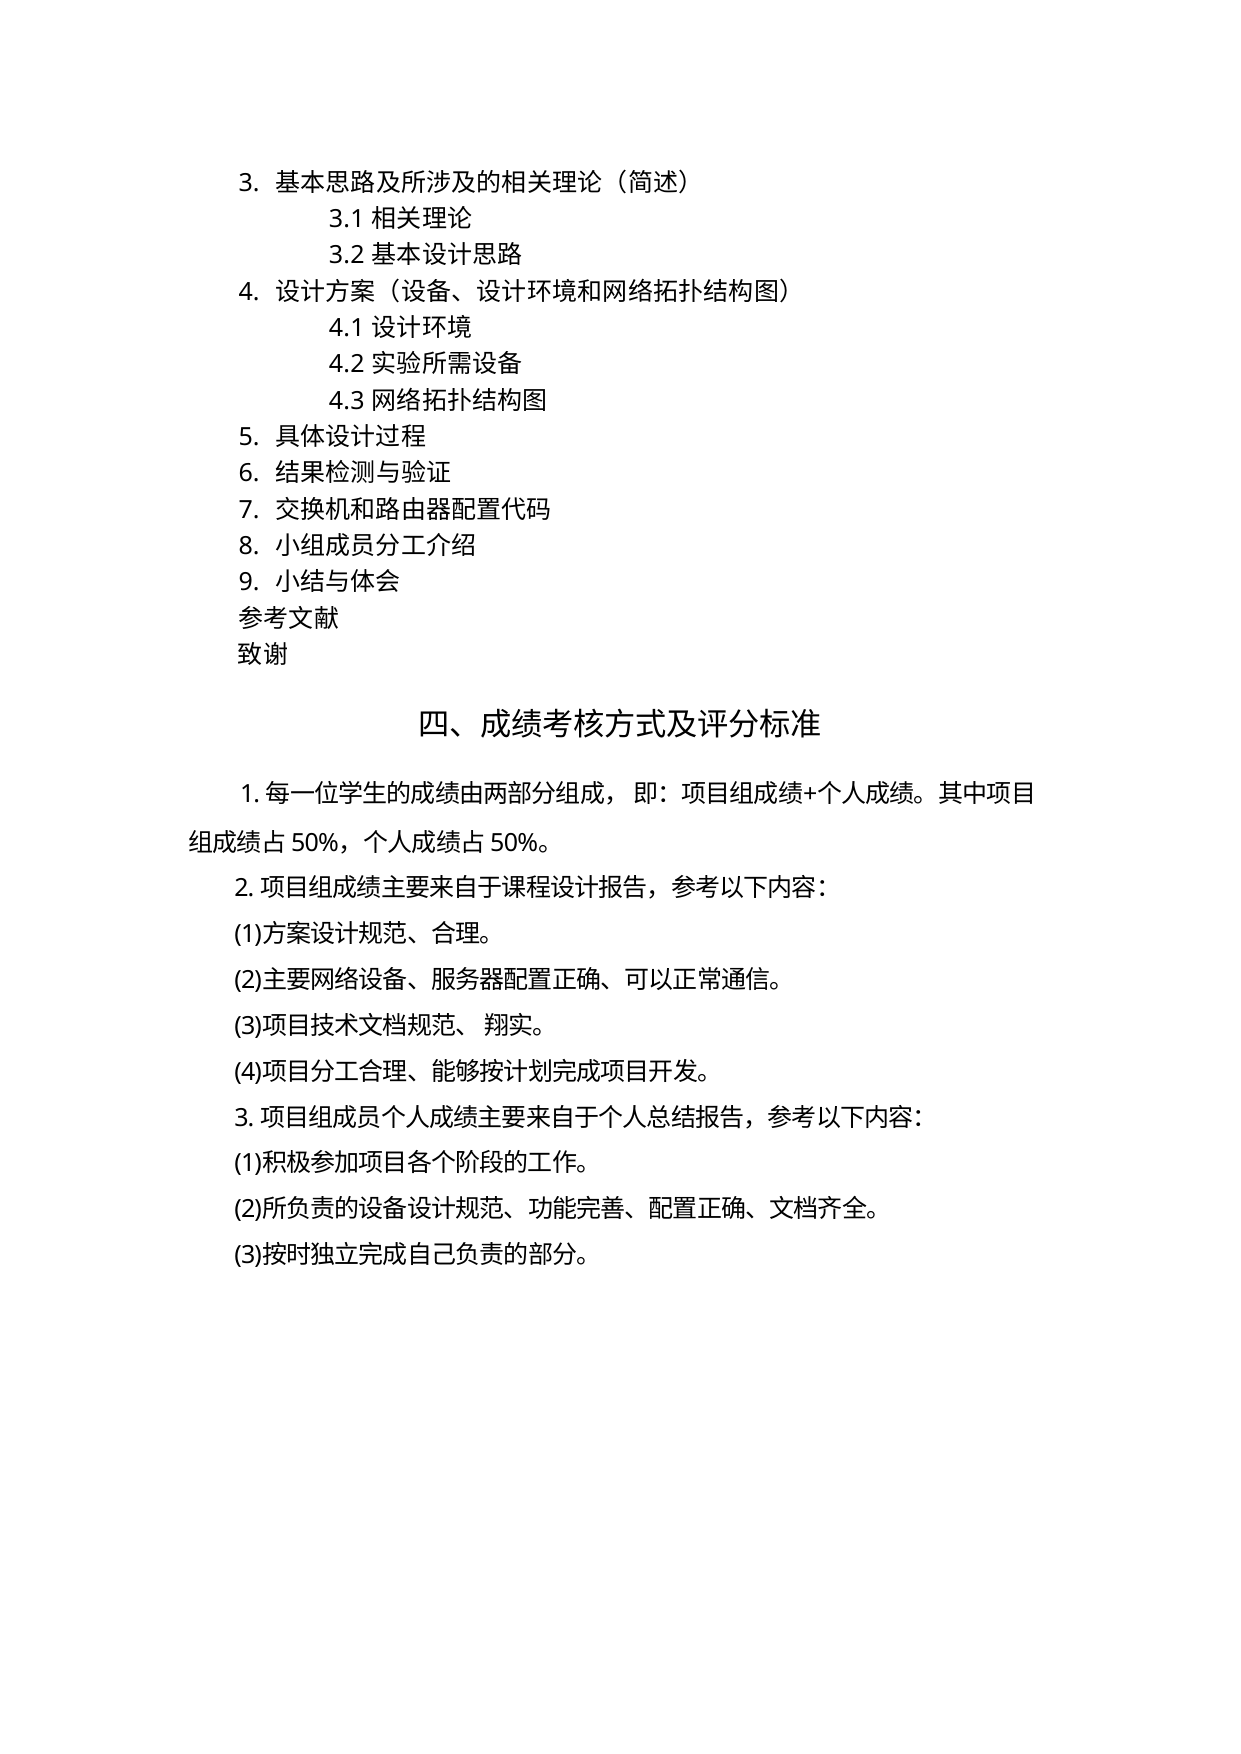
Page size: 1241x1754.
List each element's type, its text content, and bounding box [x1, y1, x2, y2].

list 小组成员分工介绍 [187, 526, 1050, 562]
list 网络拓扑结构图 [278, 380, 1050, 416]
text (1)积极参加项目各个阶段的工作。 [187, 1133, 1053, 1179]
list 基本思路及所涉及的相关理论（简述） [187, 162, 1050, 198]
text 1. 每一位学生的成绩由两部分组成， 即：项目组成绩+个人成绩。其中项目 [240, 776, 1053, 809]
list 结果检测与验证 [187, 453, 1050, 489]
list 交换机和路由器配置代码 [187, 489, 1050, 525]
text (2)所负责的设备设计规范、功能完善、配置正确、文档齐全。 [187, 1179, 1053, 1225]
list 设计环境 [278, 307, 1050, 344]
list 相关理论 [278, 198, 1050, 234]
text 参考文献 [187, 598, 1050, 634]
list 基本设计思路 [278, 235, 1050, 271]
list 实验所需设备 [278, 344, 1050, 380]
text (3)项目技术文档规范、 翔实。 [187, 996, 1053, 1042]
text 2. 项目组成绩主要来自于课程设计报告，参考以下内容： [187, 858, 1053, 904]
list 具体设计过程 [187, 416, 1050, 453]
text 致谢 [238, 634, 1050, 671]
text 四、成绩考核方式及评分标准 [187, 689, 1053, 754]
text (4)项目分工合理、能够按计划完成项目开发。 [187, 1042, 1053, 1087]
text (1)方案设计规范、合理。 [187, 904, 1053, 950]
list 设计方案（设备、设计环境和网络拓扑结构图） [187, 271, 1050, 307]
text (3)按时独立完成自己负责的部分。 [187, 1225, 1053, 1271]
text 3. 项目组成员个人成绩主要来自于个人总结报告，参考以下内容： [187, 1087, 1053, 1133]
text 组成绩占 50%，个人成绩占 50%。 [188, 825, 1053, 858]
text (2)主要网络设备、服务器配置正确、可以正常通信。 [187, 950, 1053, 996]
list 小结与体会 [187, 562, 1050, 598]
